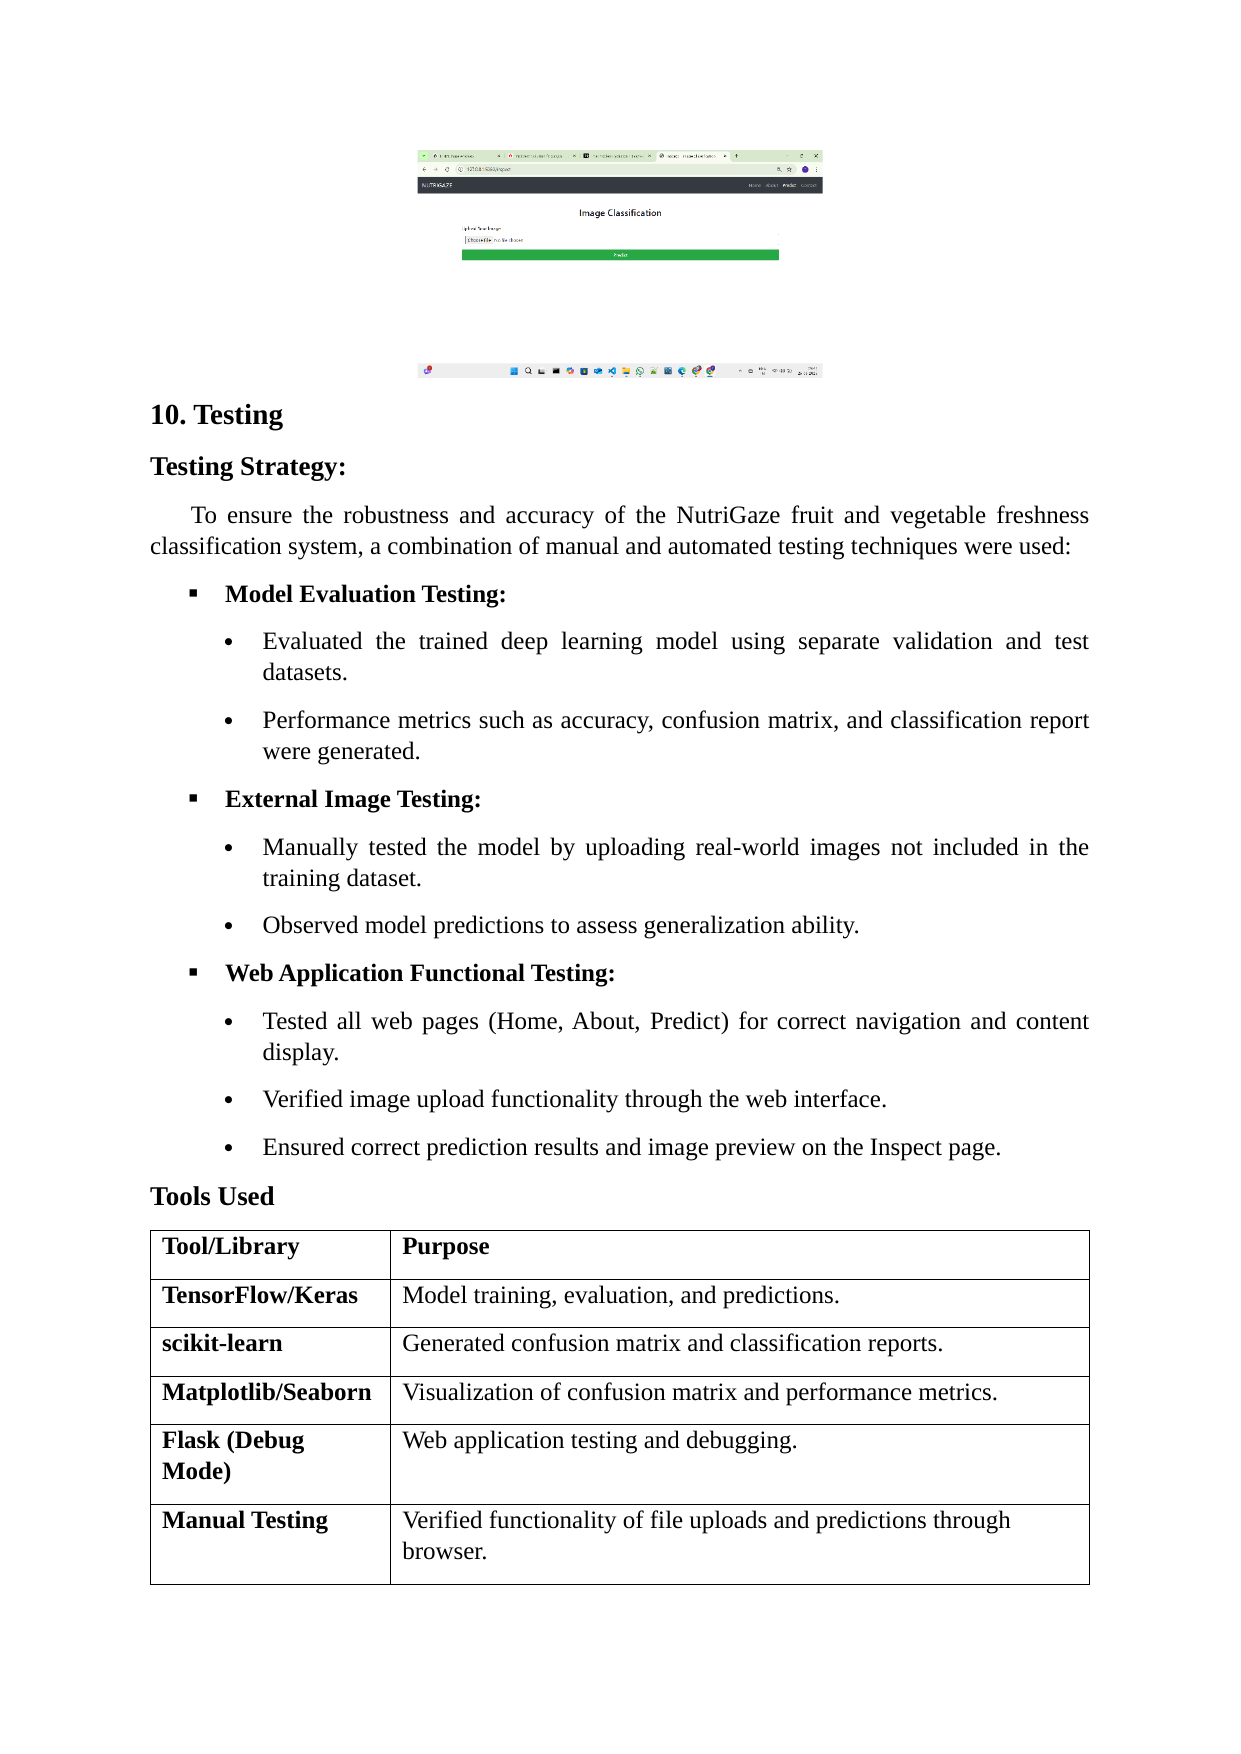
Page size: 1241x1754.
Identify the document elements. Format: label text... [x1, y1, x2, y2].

list Tested all web pages (Home, About, Predict) for correct navigation and content display. [225, 1006, 1090, 1066]
table_cell Matplotlib/Seaborn [151, 1377, 390, 1424]
table_cell Web application testing and debugging. [391, 1425, 1089, 1504]
list Web Application Functional Testing: [187, 958, 1090, 987]
table_cell Manual Testing [151, 1505, 390, 1583]
list Evaluated the trained deep learning model using separate validation and test datasets. [225, 626, 1090, 686]
table_cell Verified functionality of file uploads and predictions through browser. [391, 1505, 1089, 1583]
table_cell Generated confusion matrix and classification reports. [391, 1328, 1089, 1376]
text Testing Strategy: [150, 450, 1090, 481]
list Performance metrics such as accuracy, confusion matrix, and classification report were generated. [225, 705, 1090, 765]
picture [417, 150, 823, 378]
table_header Tool/Library [151, 1231, 390, 1279]
table_cell scikit-learn [151, 1328, 390, 1376]
text 10. Testing [150, 397, 1090, 431]
table_cell Model training, evaluation, and predictions. [391, 1280, 1089, 1327]
table_cell Flask (Debug Mode) [151, 1425, 390, 1504]
text To ensure the robustness and accuracy of the NutriGaze fruit and vegetable freshness classification system, a combination of manual and automated testing techniques were used: [150, 500, 1090, 560]
list External Image Testing: [187, 784, 1090, 813]
list Manually tested the model by uploading real-world images not included in the training dataset. [225, 832, 1090, 891]
table_header Purpose [391, 1231, 1089, 1279]
list Observed model predictions to assess generalization ability. [225, 910, 1090, 939]
list Ensured correct prediction results and image preview on the Inspect page. [225, 1132, 1090, 1161]
list Model Evaluation Testing: [187, 579, 1090, 607]
table_cell TensorFlow/Keras [151, 1280, 390, 1327]
text Tools Used [150, 1180, 1090, 1211]
table_cell Visualization of confusion matrix and performance metrics. [391, 1377, 1089, 1424]
list Verified image upload functionality through the web interface. [225, 1084, 1090, 1113]
